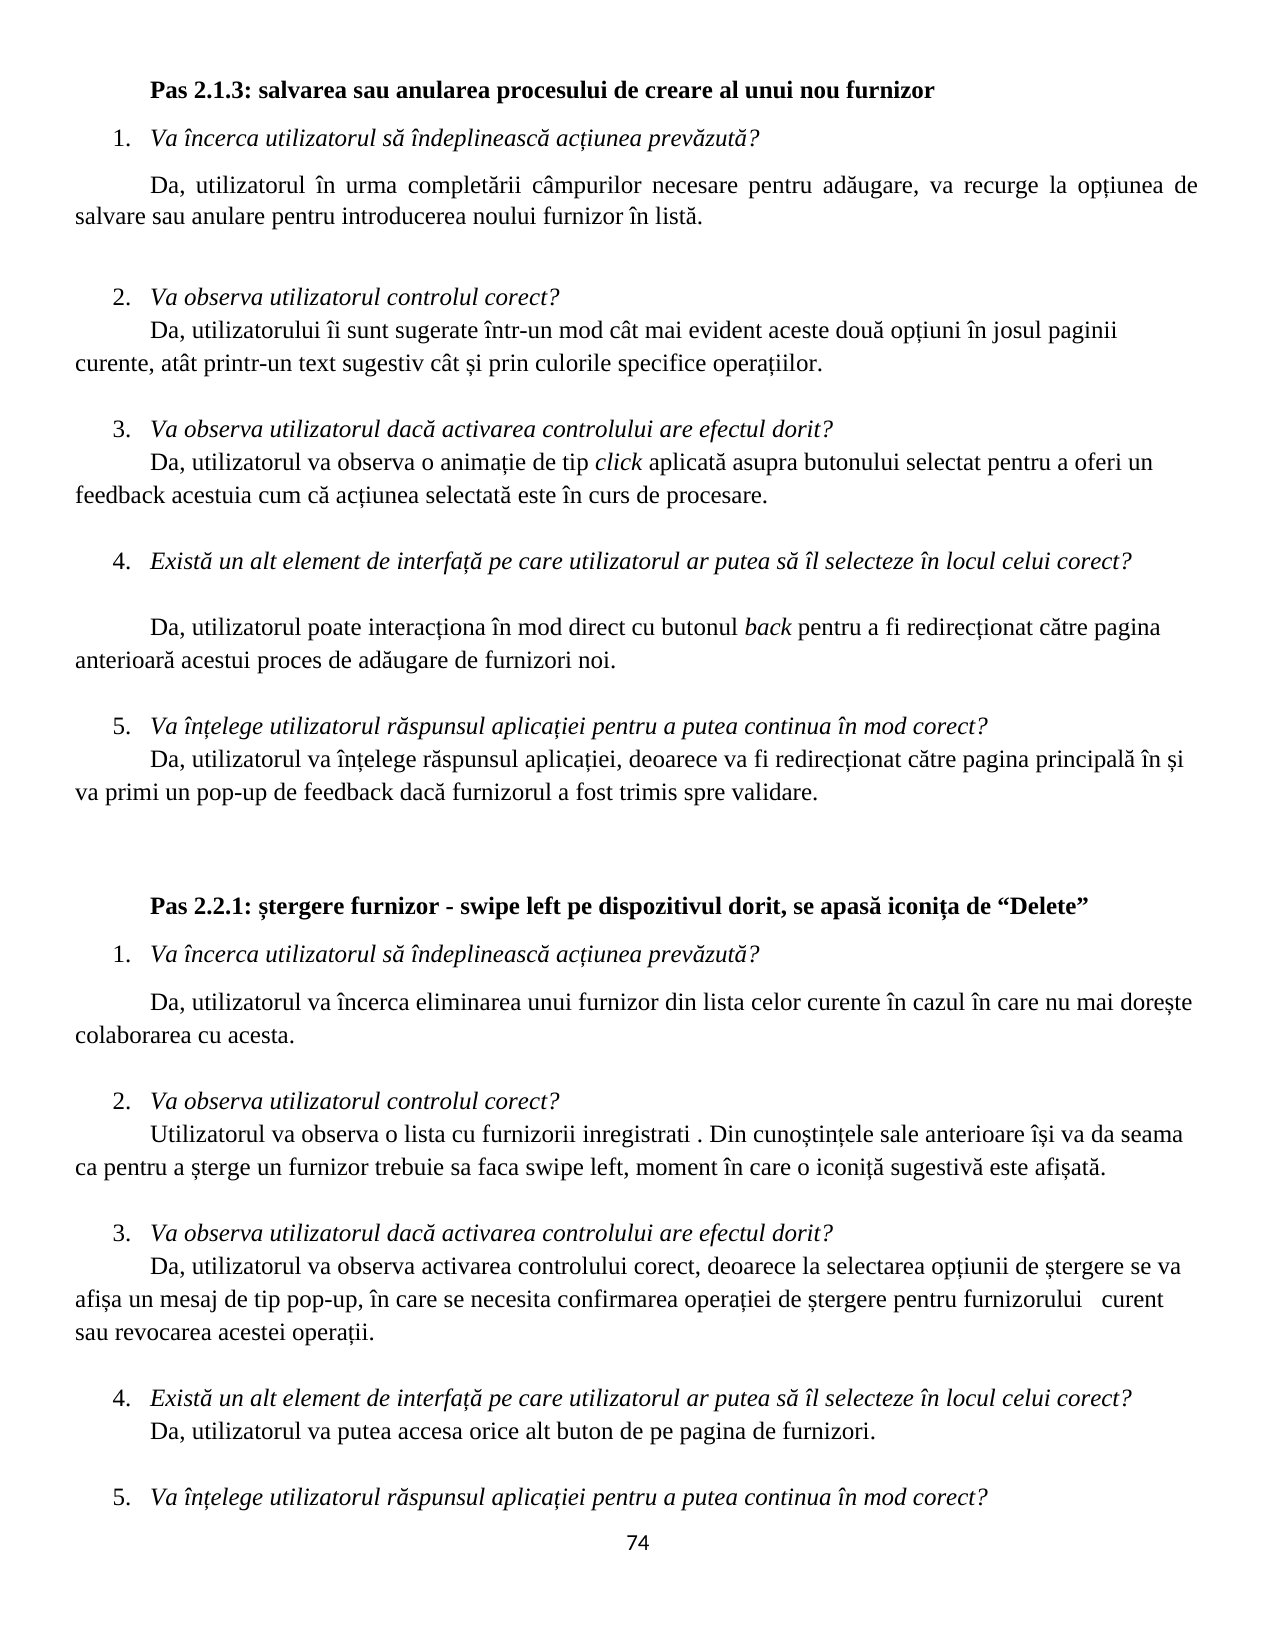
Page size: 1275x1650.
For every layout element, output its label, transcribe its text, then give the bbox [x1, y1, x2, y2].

text Pas 2.2.1: ștergere furnizor - swipe left pe dispozitivul dorit, se apasă iconița de “Delete” [75, 891, 1200, 920]
text Pas 2.1.3: salvarea sau anularea procesului de creare al unui nou furnizor [75, 75, 1200, 104]
text Da, utilizatorul va încerca eliminarea unui furnizor din lista celor curente în cazul în care nu mai dorește colaborarea cu acesta. [75, 987, 1200, 1048]
text Da, utilizatorului îi sunt sugerate într-un mod cât mai evident aceste două opțiuni în josul paginii curente, atât printr-un text sugestiv cât și prin culorile specifice operațiilor. [75, 315, 1200, 377]
list Va observa utilizatorul controlul corect? [112, 282, 1200, 311]
list Va încerca utilizatorul să îndeplinească acțiunea prevăzută? [112, 939, 1200, 968]
text Da, utilizatorul poate interacționa în mod direct cu butonul back pentru a fi redirecționat către pagina anterioară acestui proces de adăugare de furnizori noi. [75, 612, 1200, 674]
text Da, utilizatorul va înțelege răspunsul aplicației, deoarece va fi redirecționat către pagina principală în și va primi un pop-up de feedback dacă furnizorul a fost trimis spre validare. [75, 744, 1200, 806]
list Va înțelege utilizatorul răspunsul aplicației pentru a putea continua în mod corect? [112, 1482, 1200, 1511]
text Da, utilizatorul va putea accesa orice alt buton de pe pagina de furnizori. [75, 1416, 1200, 1445]
list Va încerca utilizatorul să îndeplinească acțiunea prevăzută? [112, 123, 1200, 151]
list Va înțelege utilizatorul răspunsul aplicației pentru a putea continua în mod corect? [112, 711, 1200, 740]
text Da, utilizatorul va observa o animație de tip click aplicată asupra butonului selectat pentru a oferi un feedback acestuia cum că acțiunea selectată este în curs de procesare. [75, 447, 1200, 509]
list Va observa utilizatorul dacă activarea controlului are efectul dorit? [112, 414, 1200, 443]
text Utilizatorul va observa o lista cu furnizorii inregistrati . Din cunoștințele sale anterioare își va da seama ca pentru a șterge un furnizor trebuie sa faca swipe left, moment în care o iconiță sugestivă este afișată. [75, 1119, 1200, 1181]
list Va observa utilizatorul dacă activarea controlului are efectul dorit? [112, 1218, 1200, 1247]
list Va observa utilizatorul controlul corect? [112, 1086, 1200, 1114]
text Da, utilizatorul în urma completării câmpurilor necesare pentru adăugare, va recurge la opțiunea de salvare sau anulare pentru introducerea noului furnizor în listă. [75, 170, 1200, 230]
list Există un alt element de interfață pe care utilizatorul ar putea să îl selecteze în locul celui corect? [112, 1383, 1200, 1412]
list Există un alt element de interfață pe care utilizatorul ar putea să îl selecteze în locul celui corect? [112, 546, 1200, 608]
text Da, utilizatorul va observa activarea controlului corect, deoarece la selectarea opțiunii de ștergere se va afișa un mesaj de tip pop-up, în care se necesita confirmarea operației de ștergere pentru furnizorului curent sau revocarea acestei operații. [75, 1251, 1200, 1346]
